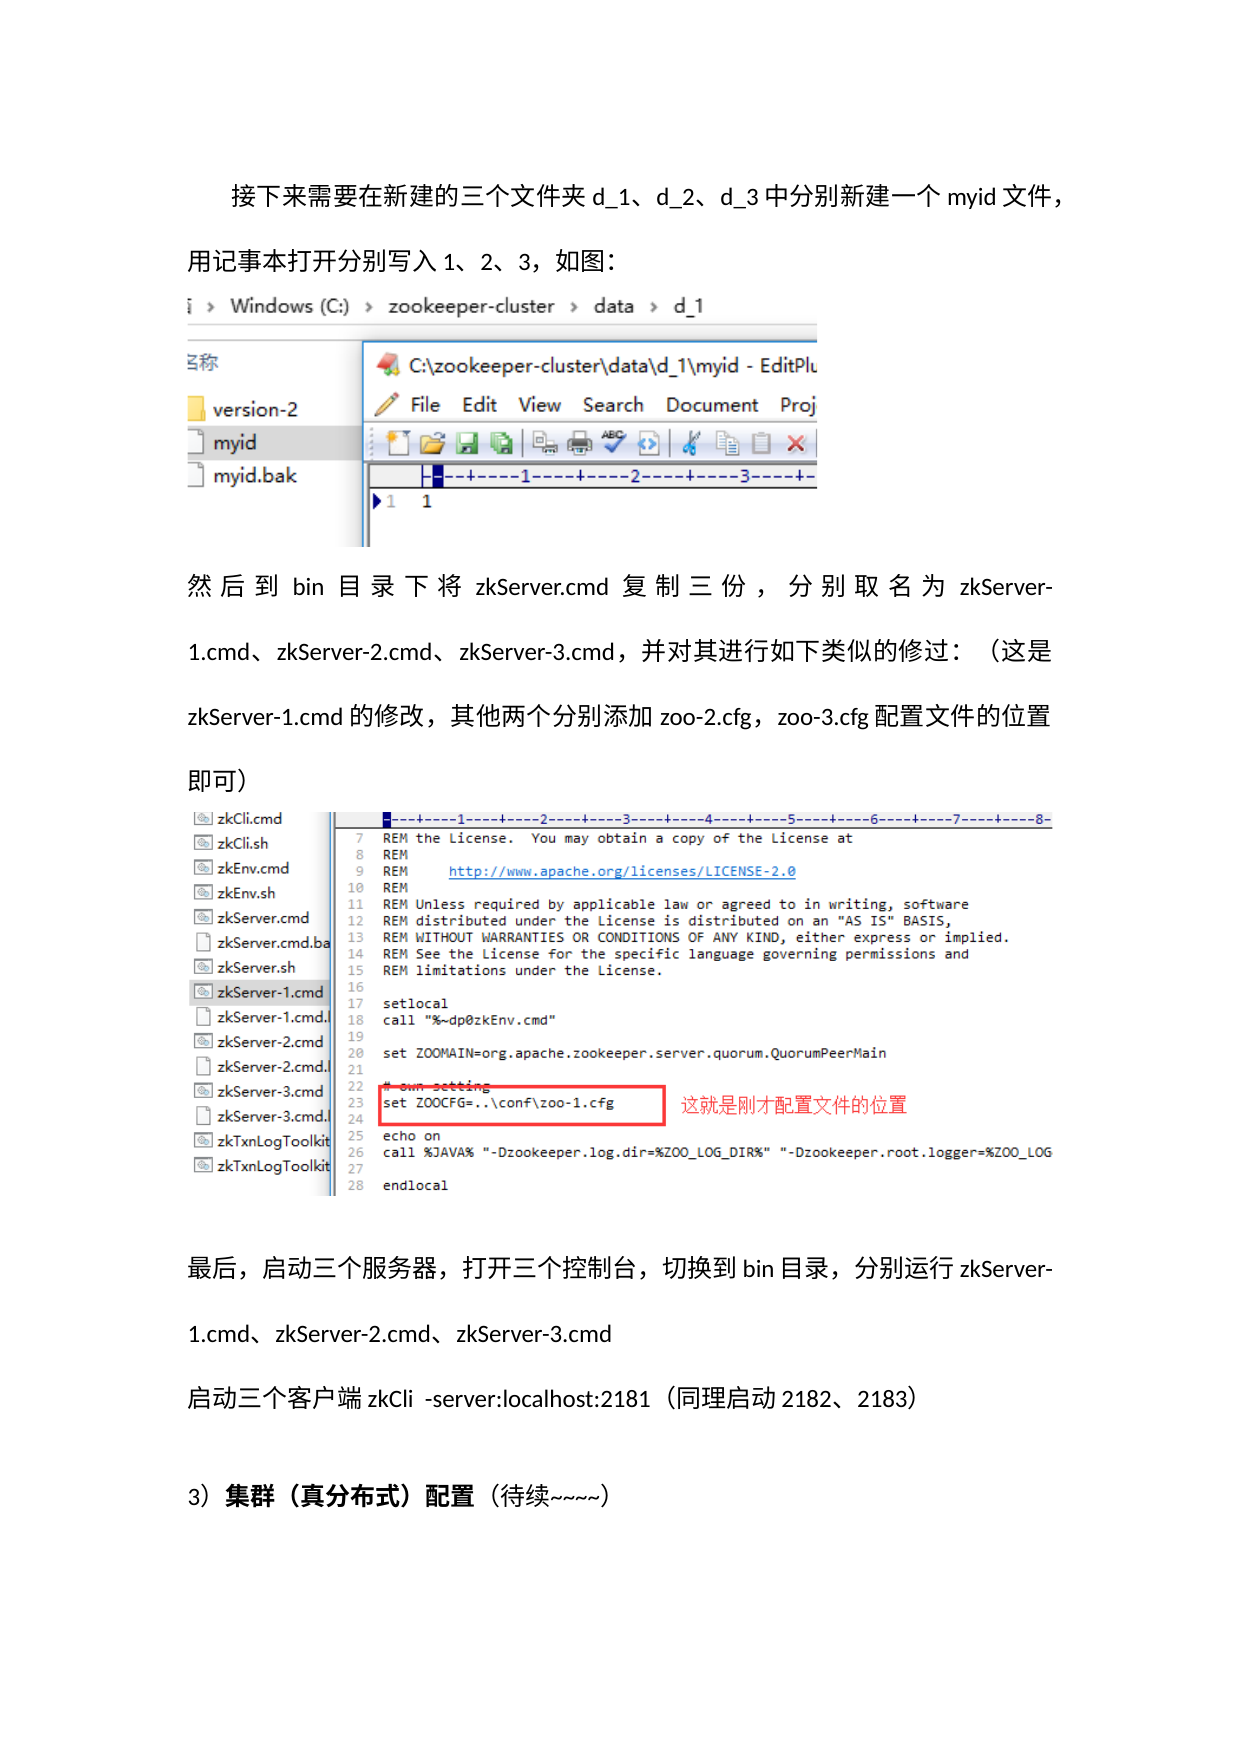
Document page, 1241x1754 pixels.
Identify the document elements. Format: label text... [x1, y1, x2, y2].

list 接下来需要在新建的三个文件夹d_1、d_2、d_3中分别新建一个myid文件，用记事本打开分别写入1、2、3，如图： [187, 162, 1053, 292]
picture [187, 812, 1053, 1196]
list 3）集群（真分布式）配置（待续~~~~） [187, 1462, 1053, 1527]
list 然后到bin目录下将zkServer.cmd复制三份，分别取名为zkServer-1.cmd、zkServer-2.cmd、zkServer-3.cmd，并对其进行如下类似的修过：（这是zkServer-1.cmd的修改，其他两个分别添加zoo-2.cfg，zoo-3.cfg配置文件的位置即可） [187, 552, 1053, 812]
list 启动三个客户端zkCli -server:localhost:2181（同理启动2182、2183） [187, 1364, 1053, 1429]
list 最后，启动三个服务器，打开三个控制台，切换到bin目录，分别运行zkServer-1.cmd、zkServer-2.cmd、zkServer-3.cmd [187, 1234, 1053, 1364]
picture [187, 292, 818, 547]
